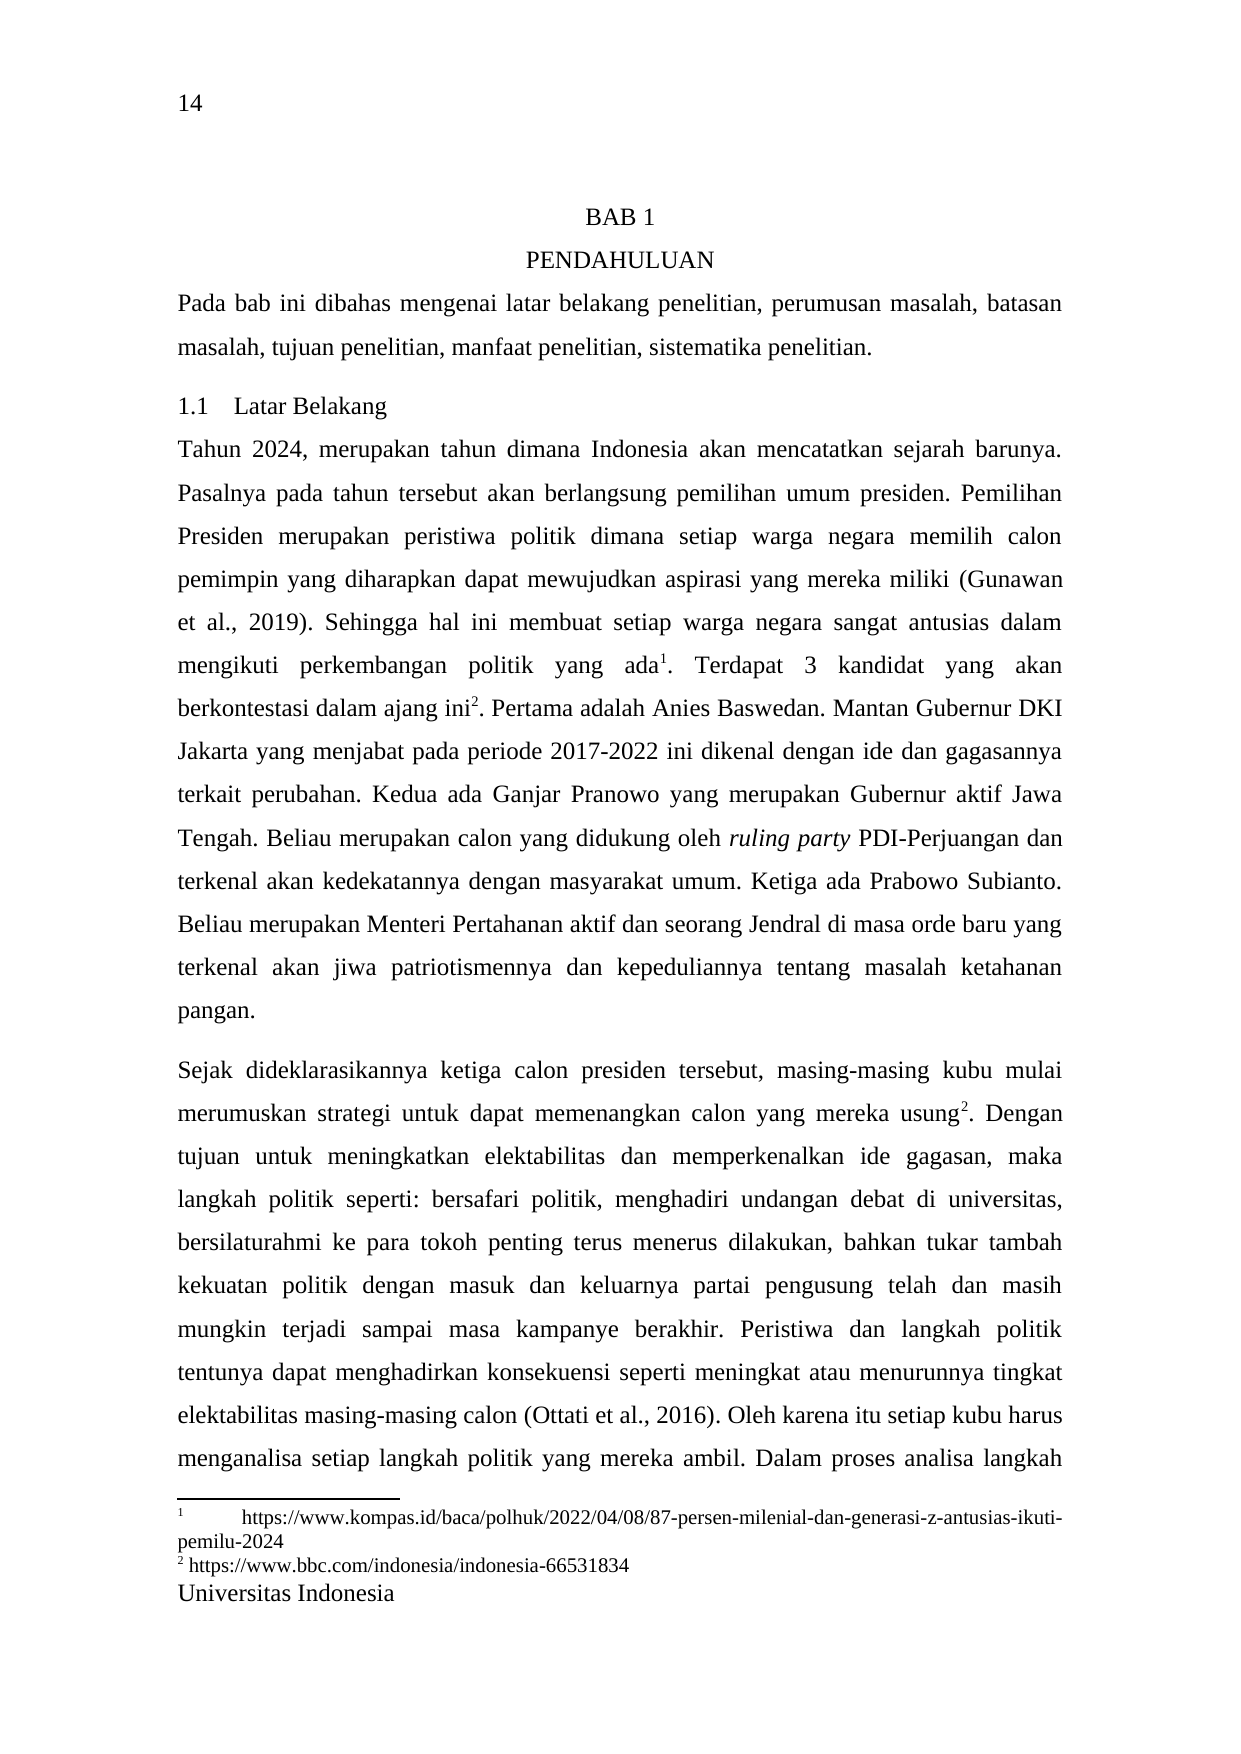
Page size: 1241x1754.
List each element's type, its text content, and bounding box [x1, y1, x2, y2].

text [177, 1055, 1063, 1472]
subtitle BAB 1 PENDAHULUAN [177, 202, 1063, 274]
subtitle Latar Belakang [177, 391, 1063, 420]
text Tahun 2024, merupakan tahun dimana Indonesia akan mencatatkan sejarah barunya. Pasalnya pada tahun tersebut akan berlangsung pemilihan umum presiden. Pemilihan Presiden merupakan peristiwa politik dimana setiap warga negara memilih calon pemimpin yang diharapkan dapat mewujudkan aspirasi yang mereka miliki (Gunawan et al., 2019). Sehingga hal ini membuat setiap warga negara sangat antusias dalam mengikuti perkembangan politik yang ada. Terdapat 3 kandidat yang akan berkontestasi dalam ajang ini. Pertama adalah Anies Baswedan. Mantan Gubernur DKI Jakarta yang menjabat pada periode 2017-2022 ini dikenal dengan ide dan gagasannya terkait perubahan. Kedua ada Ganjar Pranowo yang merupakan Gubernur aktif Jawa Tengah. Beliau merupakan calon yang didukung oleh ruling party PDI-Perjuangan dan terkenal akan kedekatannya dengan masyarakat umum. Ketiga ada Prabowo Subianto. Beliau merupakan Menteri Pertahanan aktif dan seorang Jendral di masa orde baru yang terkenal akan jiwa patriotismennya dan kepeduliannya tentang masalah ketahanan pangan. [177, 434, 1063, 1024]
text Pada bab ini dibahas mengenai latar belakang penelitian, perumusan masalah, batasan masalah, tujuan penelitian, manfaat penelitian, sistematika penelitian. [177, 288, 1063, 360]
